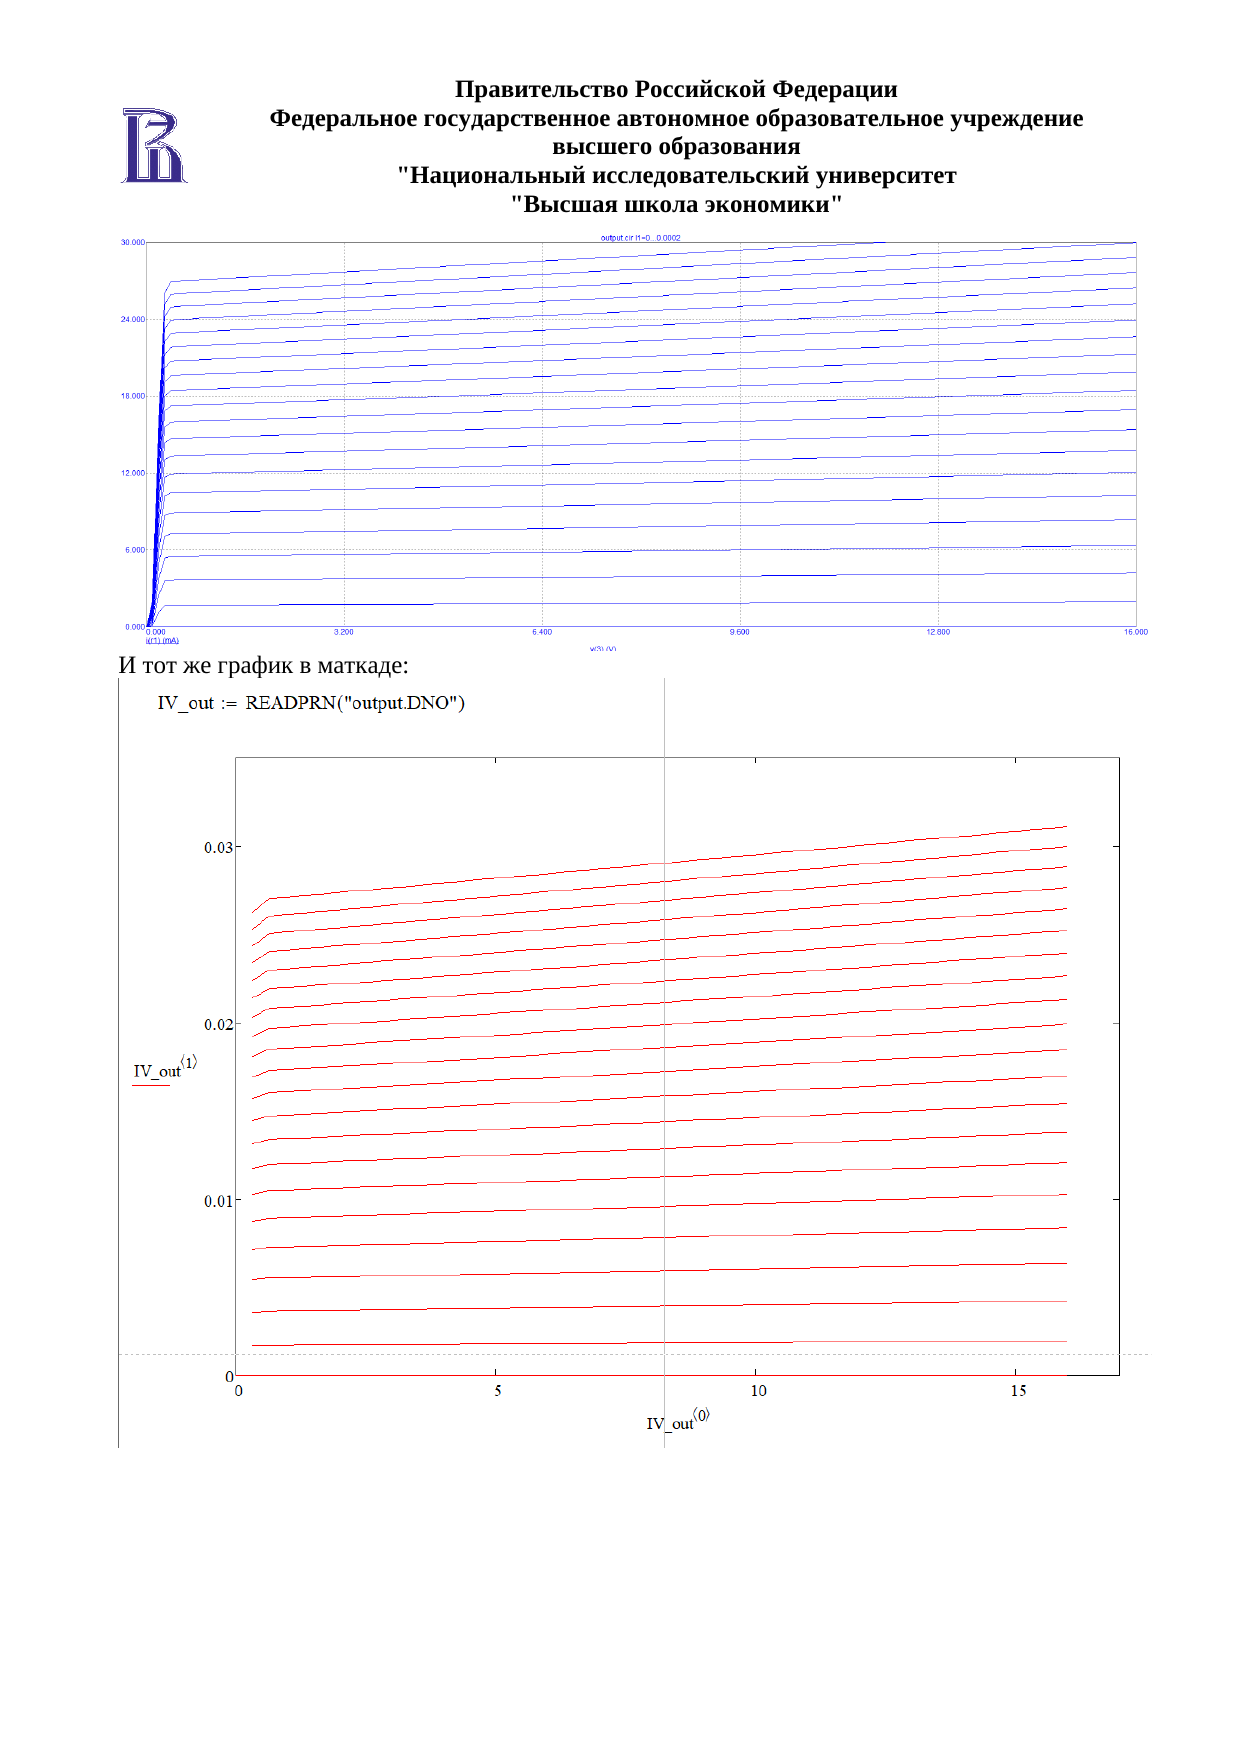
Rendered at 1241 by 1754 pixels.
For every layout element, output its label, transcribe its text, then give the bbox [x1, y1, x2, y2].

picture [118, 678, 1152, 1448]
picture [120, 108, 189, 183]
text И тот же график в маткаде: [118, 651, 1152, 678]
picture [118, 232, 1152, 651]
